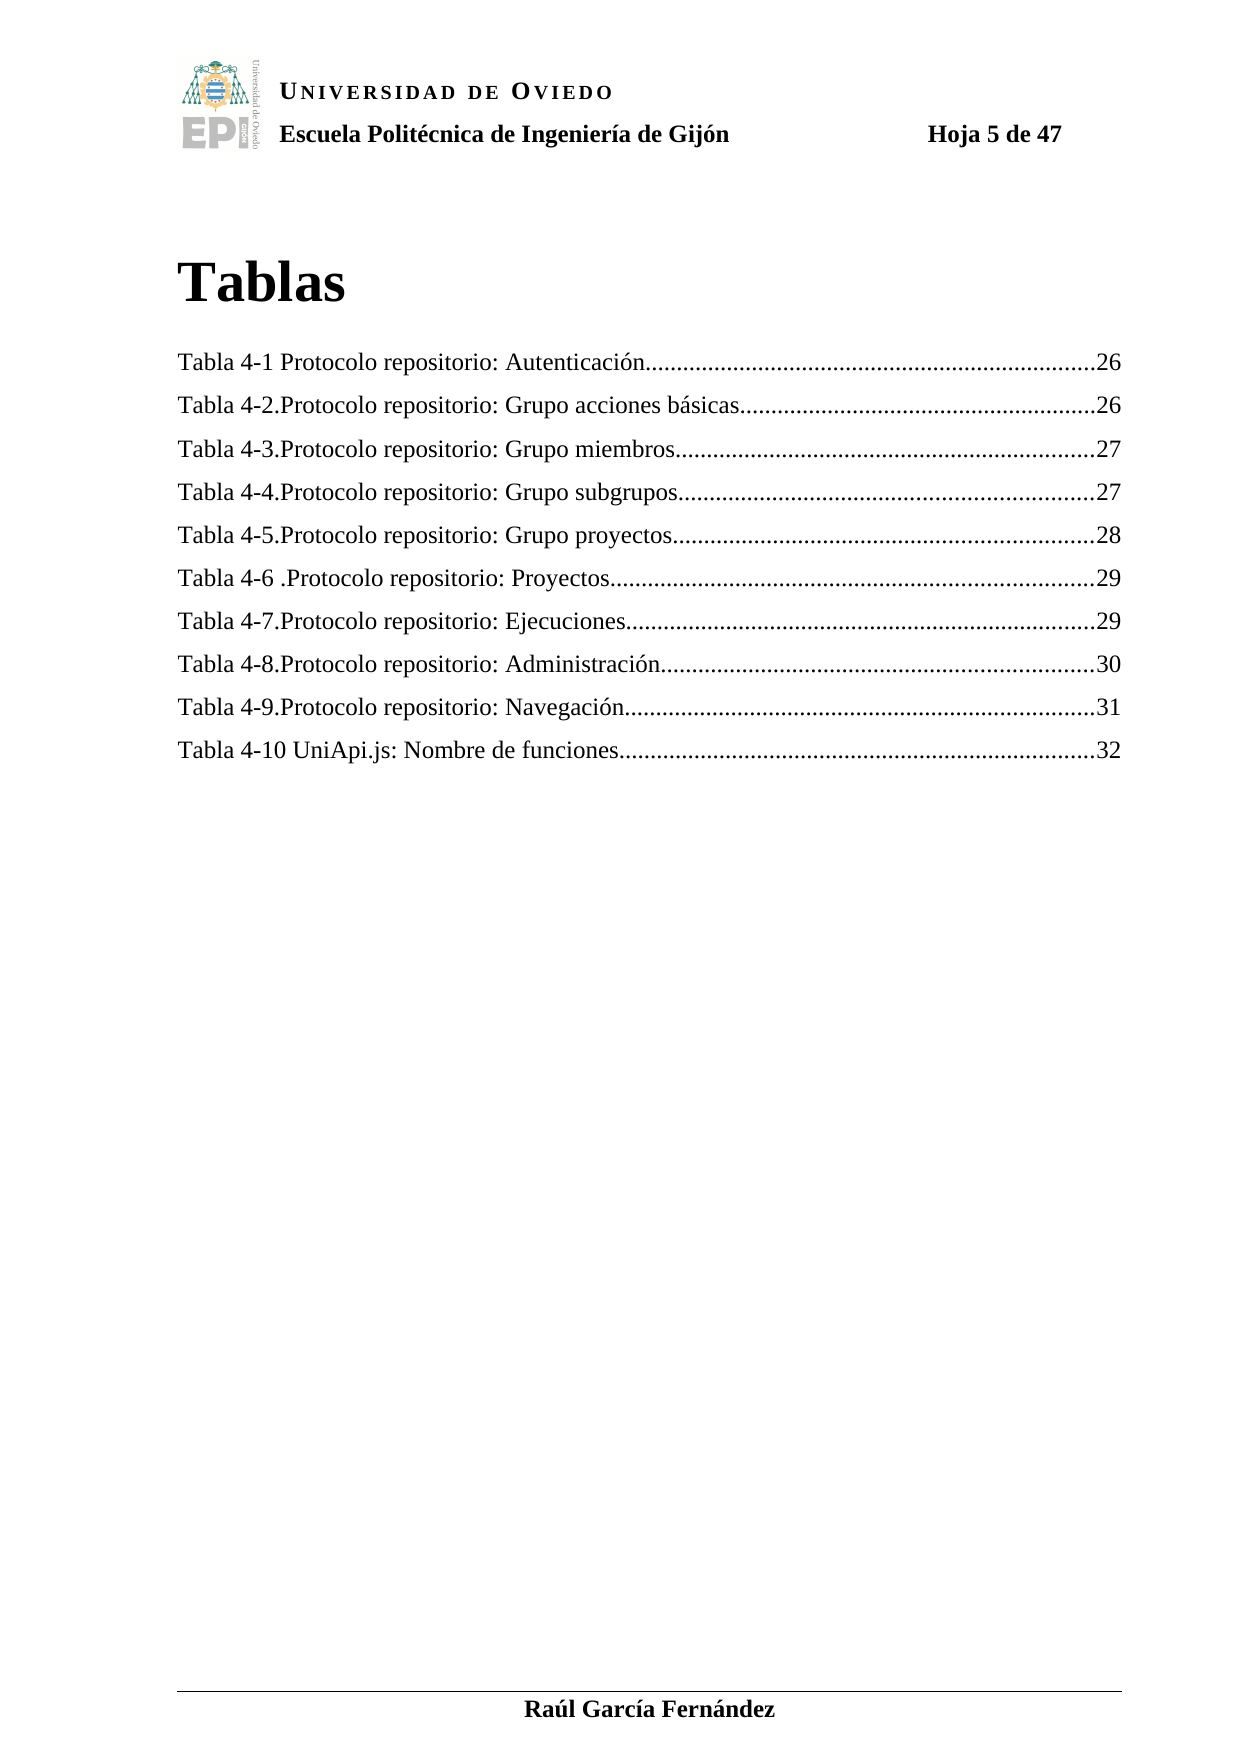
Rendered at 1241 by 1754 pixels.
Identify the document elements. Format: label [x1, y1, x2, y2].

picture [177, 56, 264, 152]
